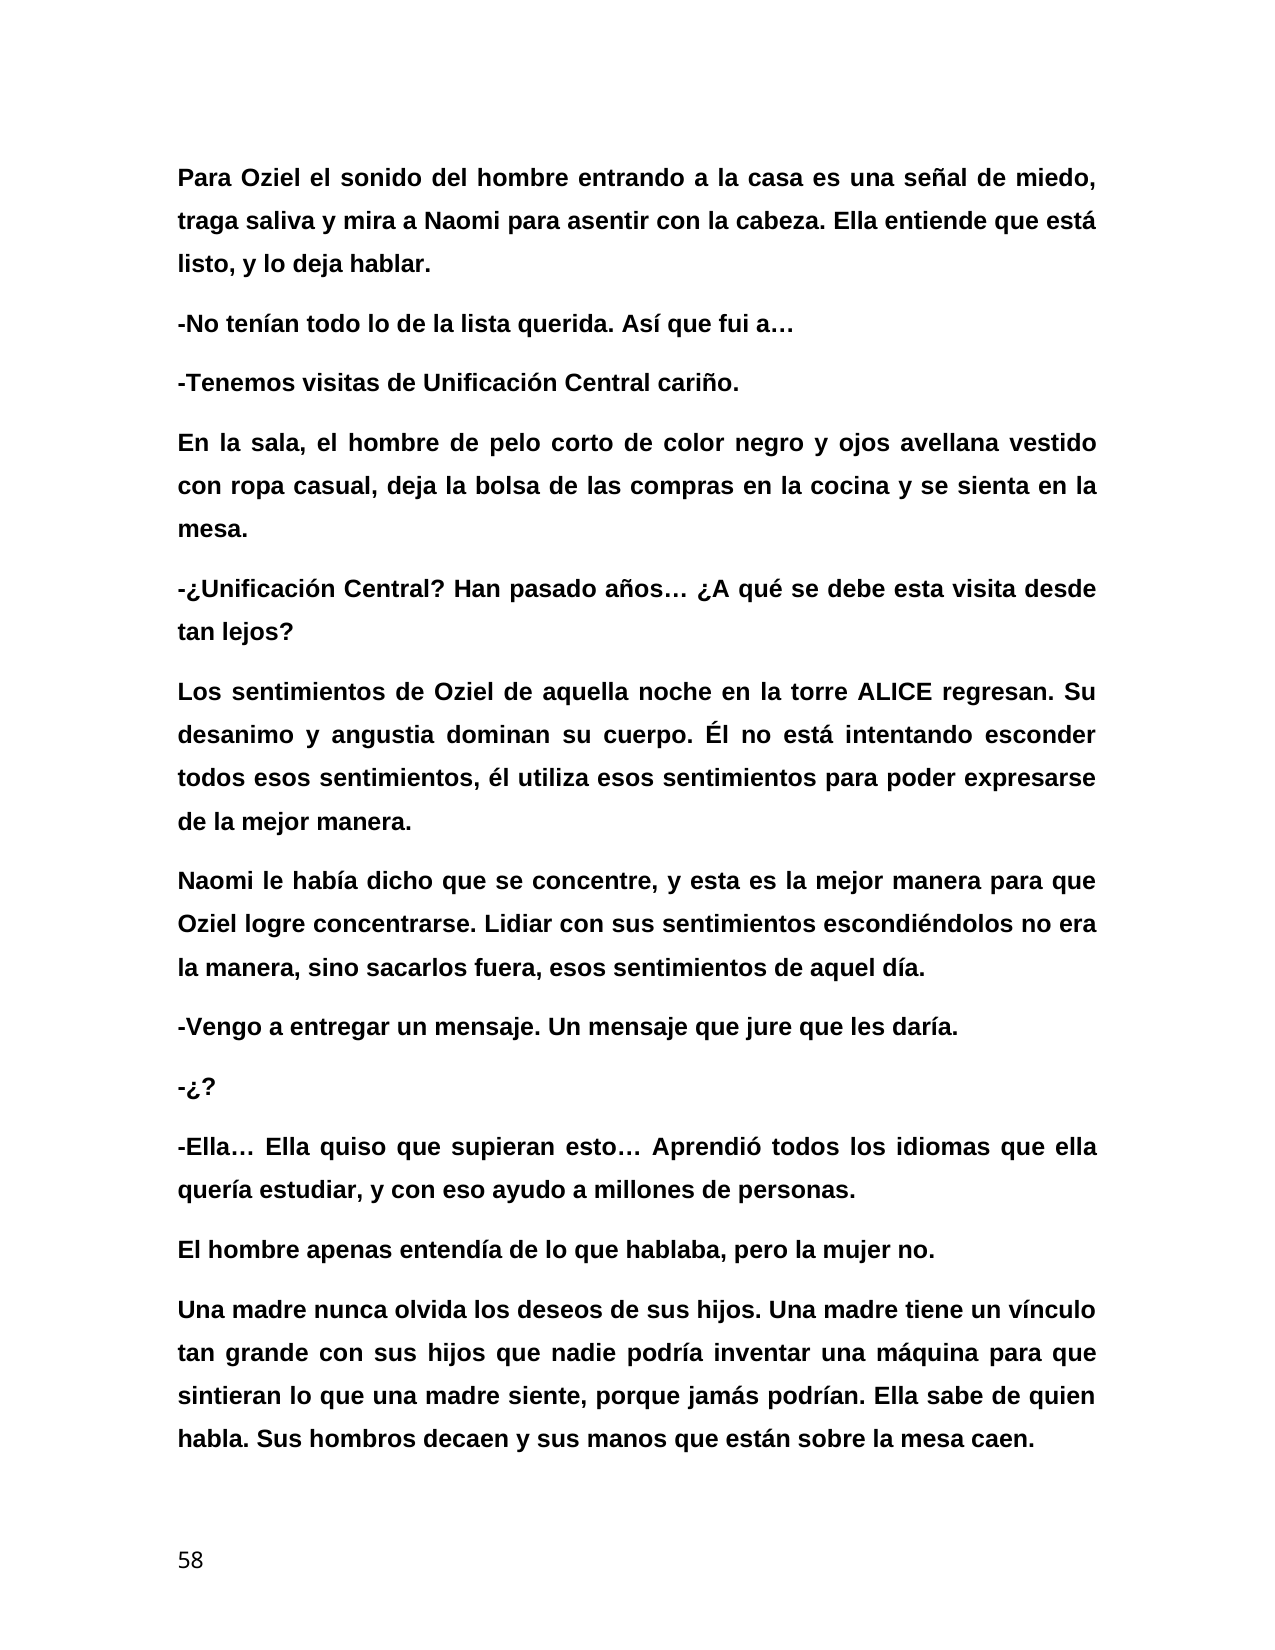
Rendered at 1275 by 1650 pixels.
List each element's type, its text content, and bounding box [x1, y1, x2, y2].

text -No tenían todo lo de la lista querida. Así que fui a… [177, 308, 1098, 337]
text Una madre nunca olvida los deseos de sus hijos. Una madre tiene un vínculo tan grande con sus hijos que nadie podría inventar una máquina para que sintieran lo que una madre siente, porque jamás podrían. Ella sabe de quien habla. Sus hombros decaen y sus manos que están sobre la mesa caen. [177, 1294, 1098, 1453]
text -¿Unificación Central? Han pasado años… ¿A qué se debe esta visita desde tan lejos? [177, 574, 1098, 646]
text -Tenemos visitas de Unificación Central cariño. [177, 368, 1098, 397]
text Para Oziel el sonido del hombre entrando a la casa es una señal de miedo, traga saliva y mira a Naomi para asentir con la cabeza. Ella entiende que está listo, y lo deja hablar. [177, 162, 1098, 277]
text Los sentimientos de Oziel de aquella noche en la torre ALICE regresan. Su desanimo y angustia dominan su cuerpo. Él no está intentando esconder todos esos sentimientos, él utiliza esos sentimientos para poder expresarse de la mejor manera. [177, 677, 1098, 835]
text El hombre apenas entendía de lo que hablaba, pero la mujer no. [177, 1235, 1098, 1263]
text -Ella… Ella quiso que supieran esto… Aprendió todos los idiomas que ella quería estudiar, y con eso ayudo a millones de personas. [177, 1132, 1098, 1204]
text -¿? [177, 1072, 1098, 1101]
text -Vengo a entregar un mensaje. Un mensaje que jure que les daría. [177, 1012, 1098, 1041]
text Naomi le había dicho que se concentre, y esta es la mejor manera para que Oziel logre concentrarse. Lidiar con sus sentimientos escondiéndolos no era la manera, sino sacarlos fuera, esos sentimientos de aquel día. [177, 866, 1098, 981]
text En la sala, el hombre de pelo corto de color negro y ojos avellana vestido con ropa casual, deja la bolsa de las compras en la cocina y se sienta en la mesa. [177, 428, 1098, 543]
